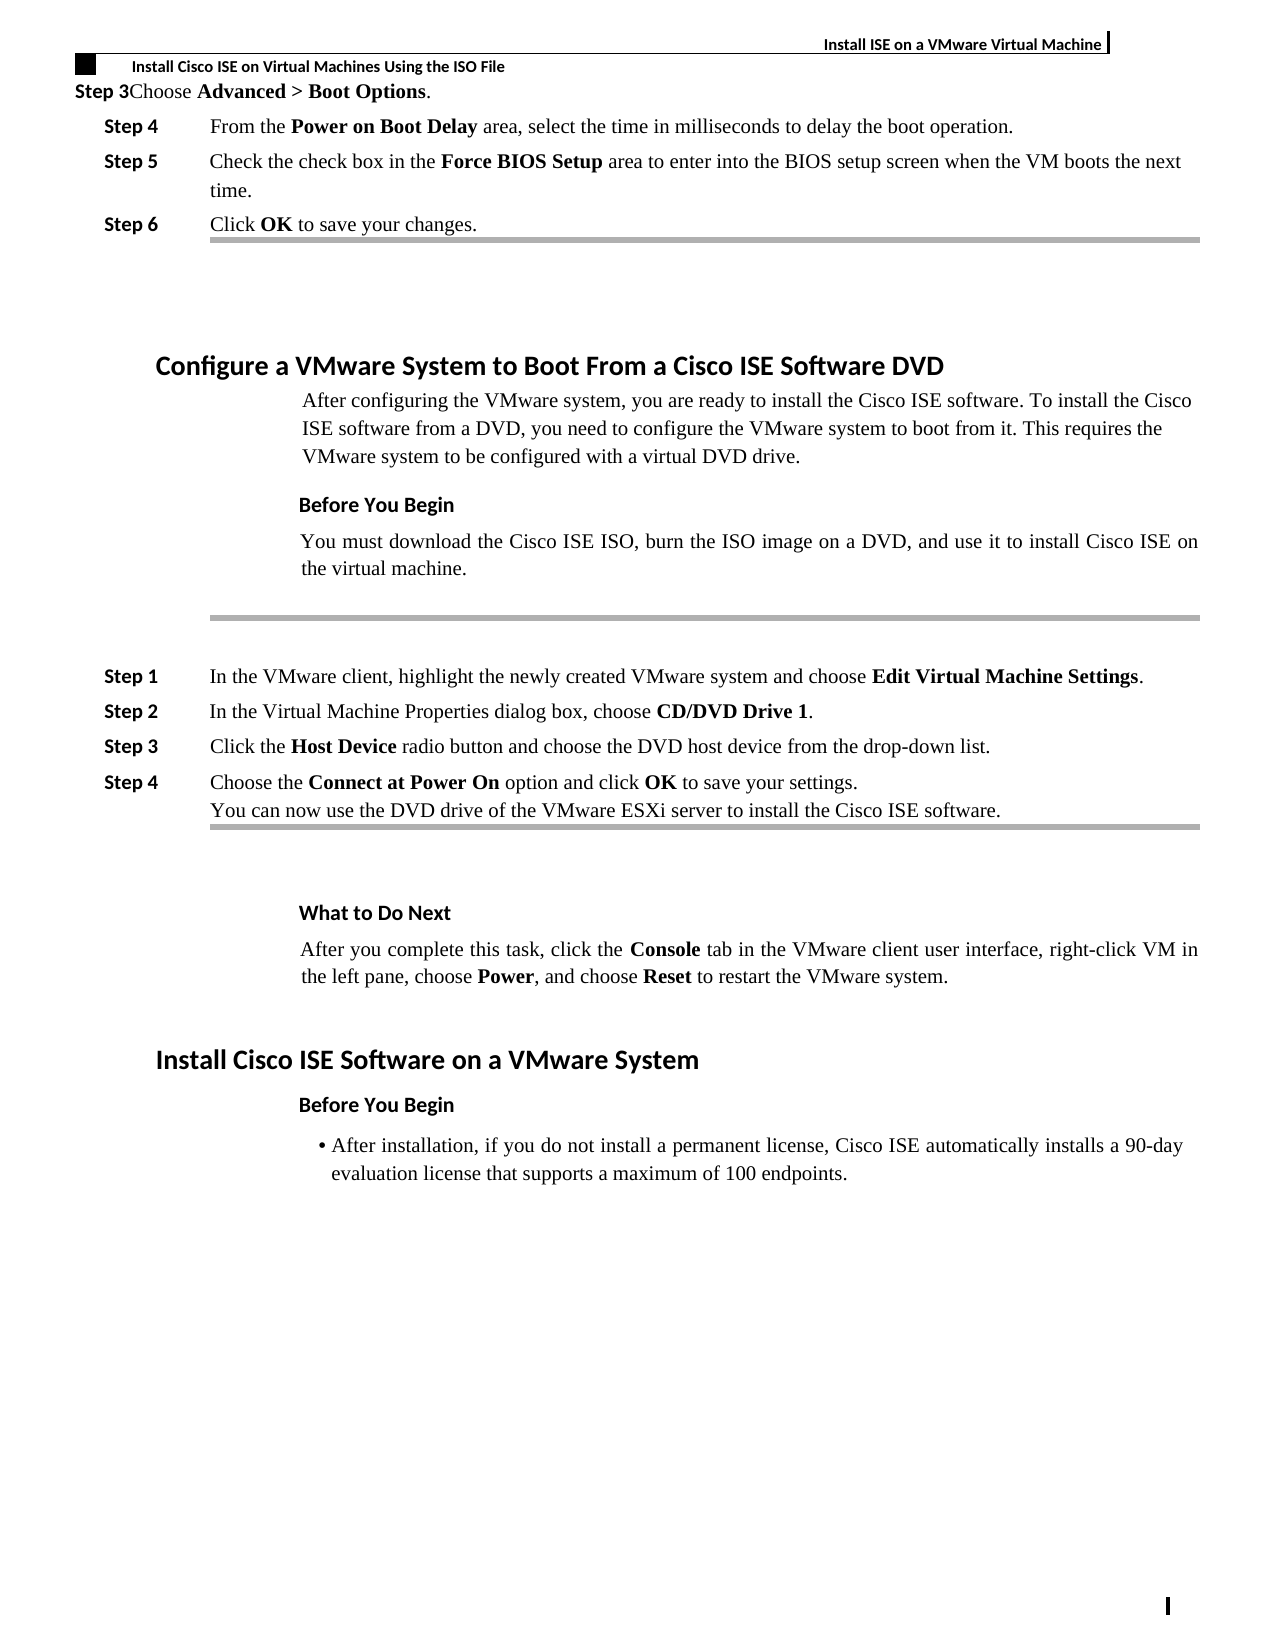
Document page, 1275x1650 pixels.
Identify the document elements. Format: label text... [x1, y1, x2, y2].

text Step 3 Click the Host Device radio button and choose the DVD host device from the drop-down list. [75, 734, 1200, 759]
subtitle What to Do Next [298, 899, 1200, 926]
text Step 4 From the Power on Boot Delay area, select the time in milliseconds to delay the boot operation. [75, 113, 1200, 139]
text Step 1 In the VMware client, highlight the newly created VMware system and choose Edit Virtual Machine Settings. [75, 663, 1200, 688]
list After installation, if you do not install a permanent license, Cisco ISE automatically installs a 90-day evaluation license that supports a maximum of 100 endpoints. [318, 1133, 1185, 1184]
text After configuring the VMware system, you are ready to install the Cisco ISE software. To install the Cisco ISE software from a DVD, you need to configure the VMware system to boot from it. This requires the VMware system to be configured with a virtual DVD drive. [302, 388, 1200, 468]
text Step 5 Check the check box in the Force BIOS Setup area to enter into the BIOS setup screen when the VM boots the next [75, 149, 1200, 174]
text After you complete this task, click the Console tab in the VMware client user interface, right-click VM in the left pane, choose Power, and choose Reset to restart the VMware system. [300, 937, 1199, 988]
subtitle Install Cisco ISE Software on a VMware System [156, 1042, 1200, 1076]
subtitle Before You Begin [298, 1091, 1200, 1118]
text You must download the Cisco ISE ISO, burn the ISO image on a DVD, and use it to install Cisco ISE on the virtual machine. [300, 529, 1199, 580]
text time. [210, 178, 1199, 202]
subtitle Configure a VMware System to Boot From a Cisco ISE Software DVD [156, 348, 1200, 382]
text Step 4 Choose the Connect at Power On option and click OK to save your settings. [75, 769, 1200, 794]
text Step 6 Click OK to save your changes. [75, 211, 1200, 237]
text Step 2 In the Virtual Machine Properties dialog box, choose CD/DVD Drive 1. [75, 698, 1200, 724]
subtitle Before You Begin [298, 491, 1200, 517]
text Step 3 Choose Advanced > Boot Options. [75, 57, 1200, 104]
text You can now use the DVD drive of the VMware ESXi server to install the Cisco ISE software. [210, 798, 1199, 822]
